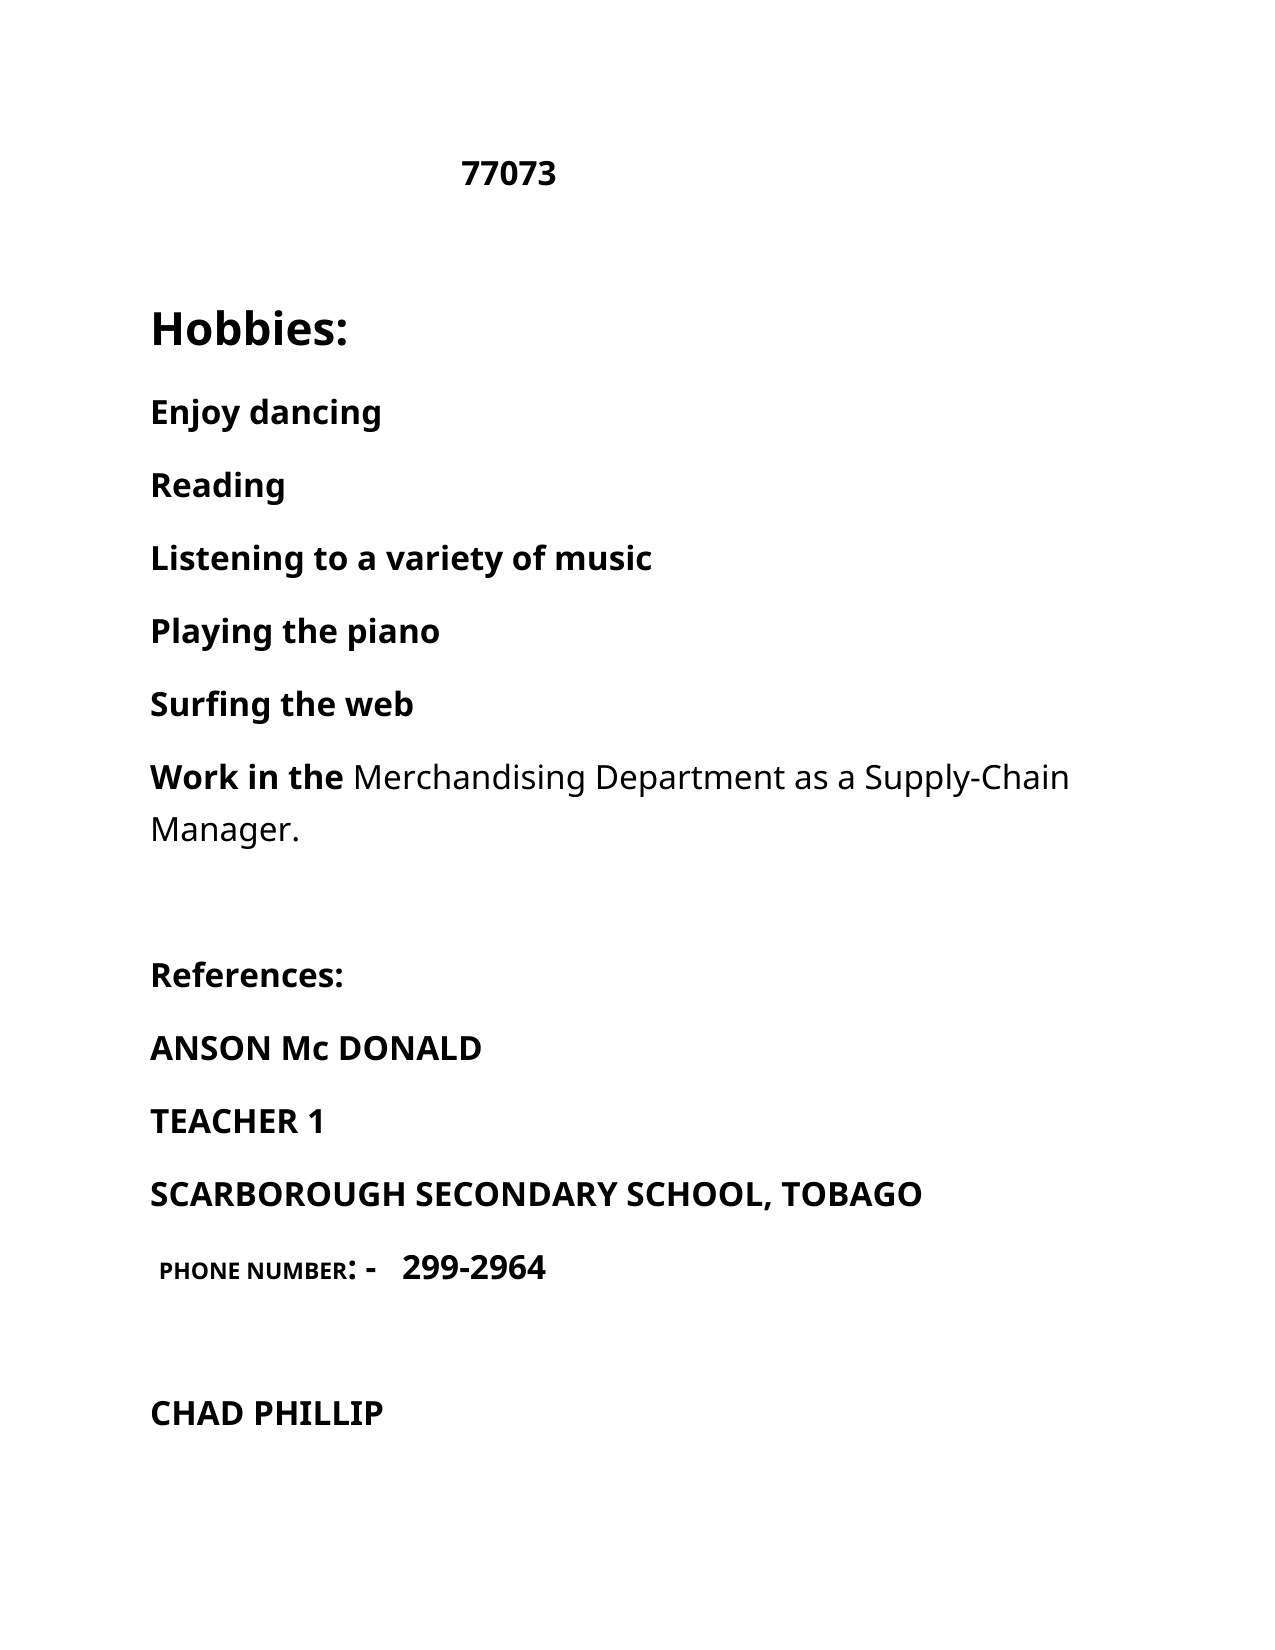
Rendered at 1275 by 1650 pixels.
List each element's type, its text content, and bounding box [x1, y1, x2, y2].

text TEACHER 1 [150, 1098, 1125, 1143]
text 77073 [150, 150, 1125, 195]
text Reading [150, 462, 1125, 507]
text Hobbies: [150, 296, 1125, 358]
text PHONE NUMBER: - 299-2964 [150, 1244, 1125, 1289]
text ANSON Mc DONALD [150, 1025, 1125, 1070]
text CHAD PHILLIP [150, 1390, 1125, 1435]
text Enjoy dancing [150, 388, 1125, 434]
text Listening to a variety of music [150, 534, 1125, 580]
text References: [150, 952, 1125, 997]
text Work in the Merchandising Department as a Supply-Chain Manager. [150, 754, 1125, 851]
text Playing the piano [150, 608, 1125, 653]
text SCARBOROUGH SECONDARY SCHOOL, TOBAGO [150, 1171, 1125, 1216]
text Surfing the web [150, 681, 1125, 726]
